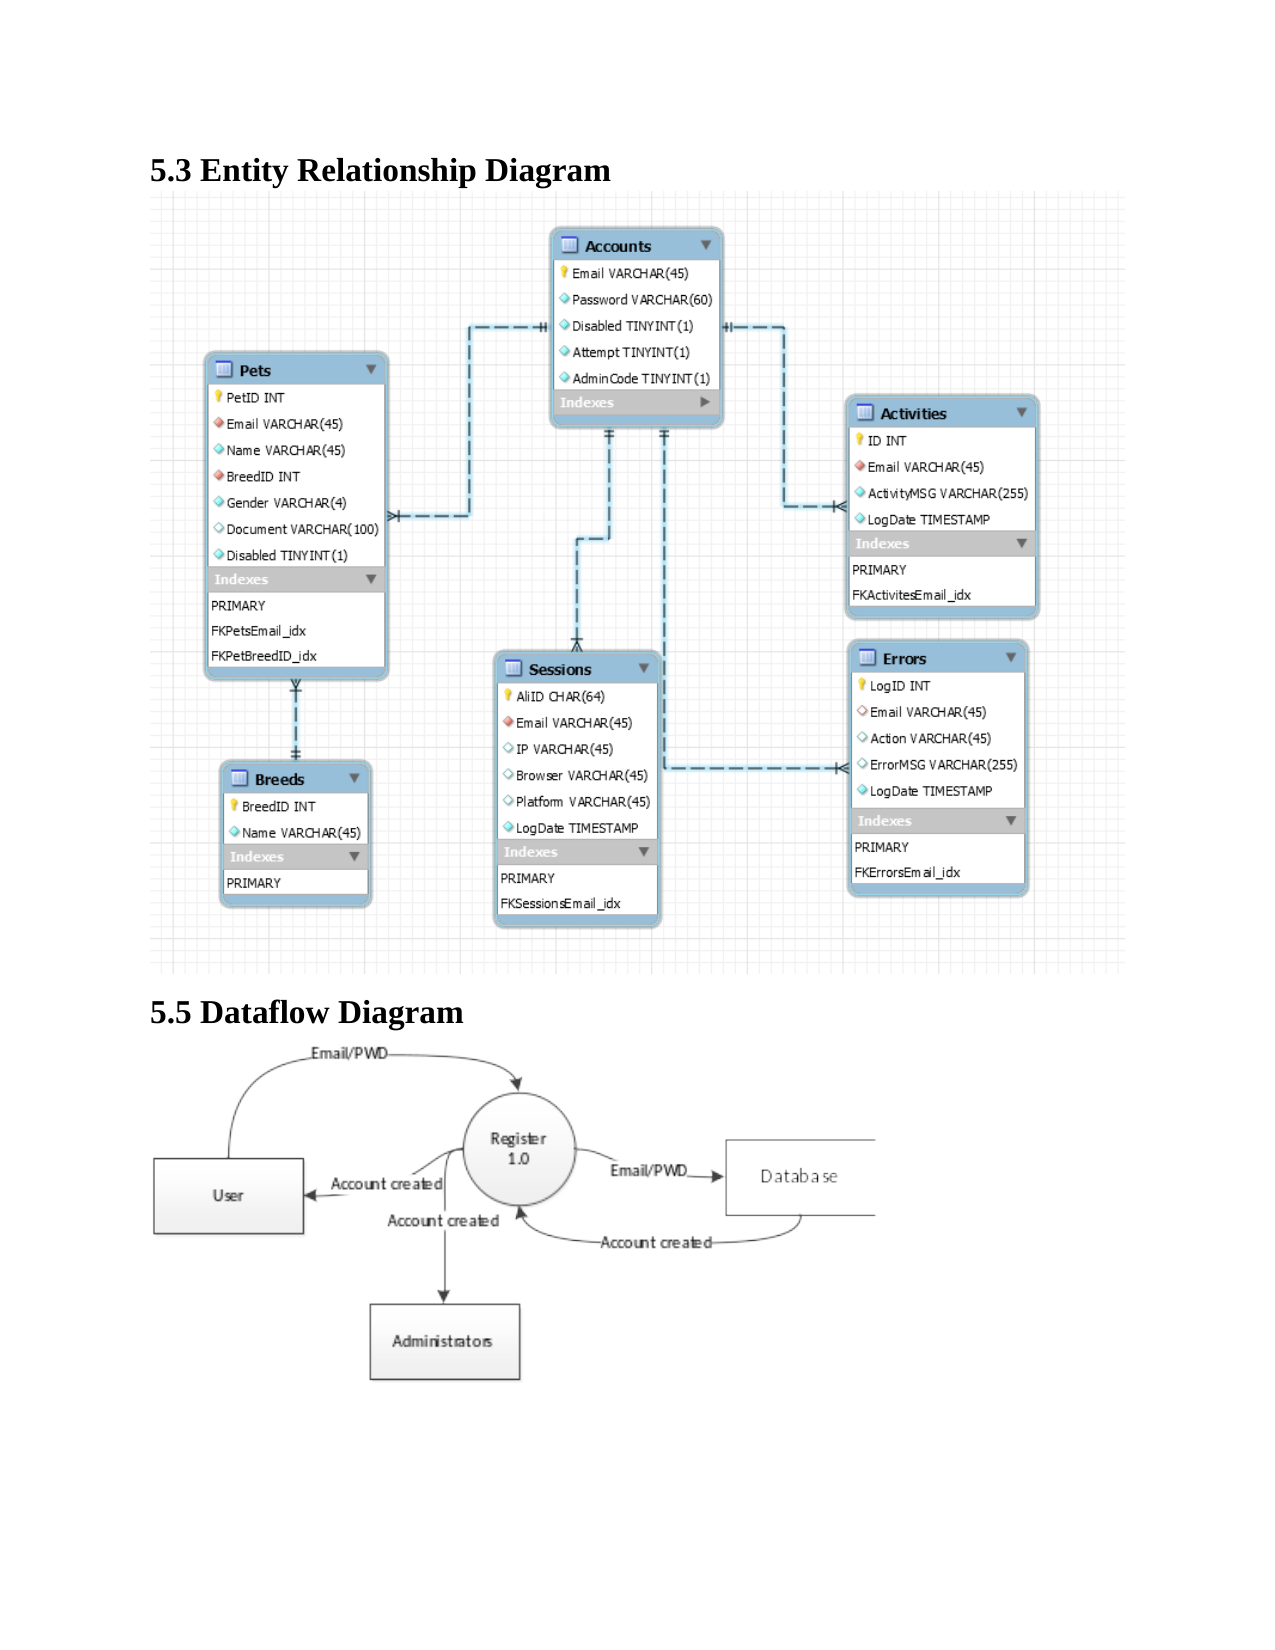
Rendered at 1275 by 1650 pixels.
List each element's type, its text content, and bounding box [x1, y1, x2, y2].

subtitle 5.3 Entity Relationship Diagram [150, 150, 1125, 188]
picture [150, 191, 1125, 974]
subtitle 5.5 Dataflow Diagram [150, 993, 1125, 1031]
